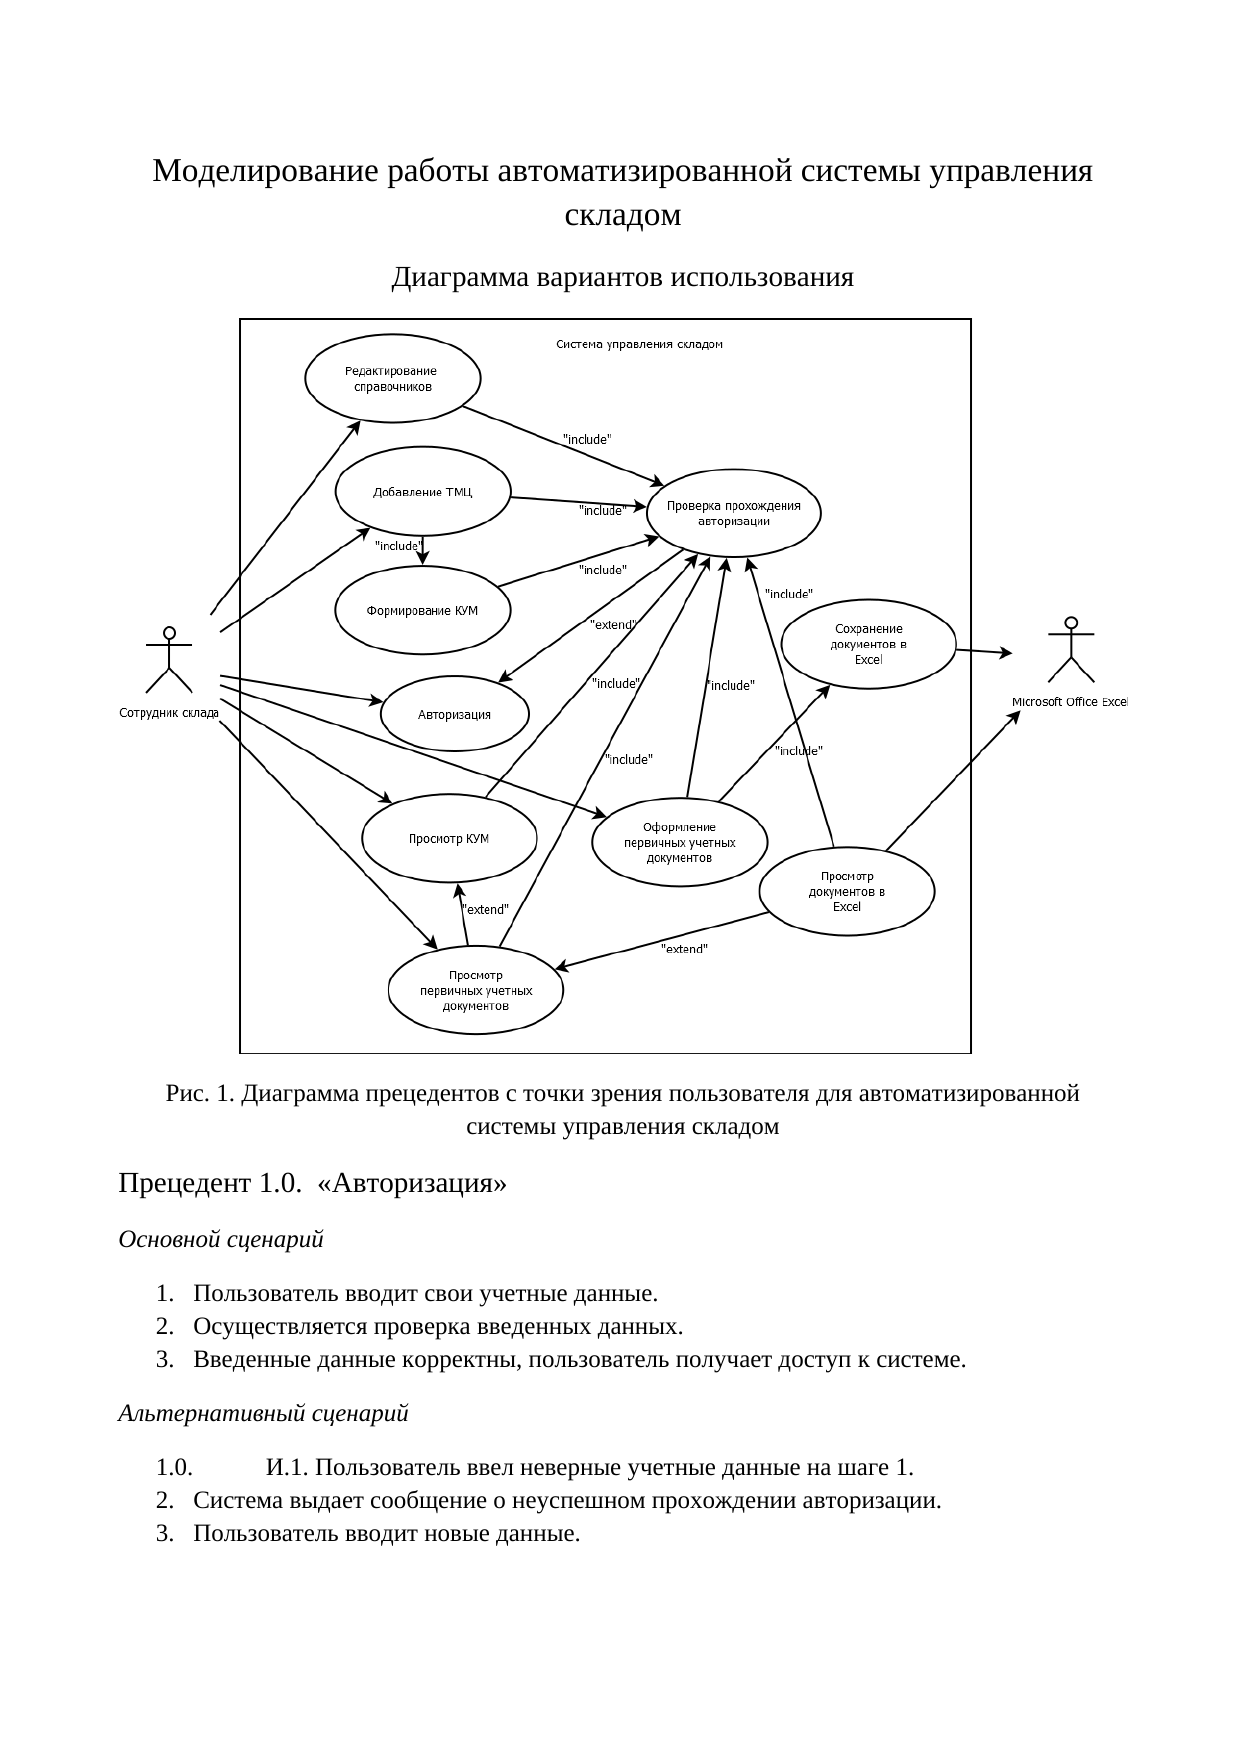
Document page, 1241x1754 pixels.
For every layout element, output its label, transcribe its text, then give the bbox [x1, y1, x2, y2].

picture [118, 318, 1128, 1054]
text Рис. 1. Диаграмма прецедентов с точки зрения пользователя для автоматизированной системы управления складом [118, 1078, 1128, 1140]
list Пользователь вводит свои учетные данные. [156, 1278, 1128, 1307]
text Альтернативный сценарий [118, 1398, 1128, 1427]
text Прецедент 1.0. «Авторизация» [118, 1165, 1128, 1199]
list Пользователь вводит новые данные. [156, 1518, 1128, 1547]
text Моделирование работы автоматизированной системы управления складом [118, 150, 1128, 232]
list Осуществляется проверка введенных данных. [156, 1311, 1128, 1340]
list Система выдает сообщение о неуспешном прохождении авторизации. [156, 1485, 1128, 1514]
text Диаграмма вариантов использования [118, 259, 1128, 292]
list Введенные данные корректны, пользователь получает доступ к системе. [156, 1344, 1128, 1373]
text Основной сценарий [118, 1224, 1128, 1253]
list И.1. Пользователь ввел неверные учетные данные на шаге 1. [156, 1452, 1128, 1481]
